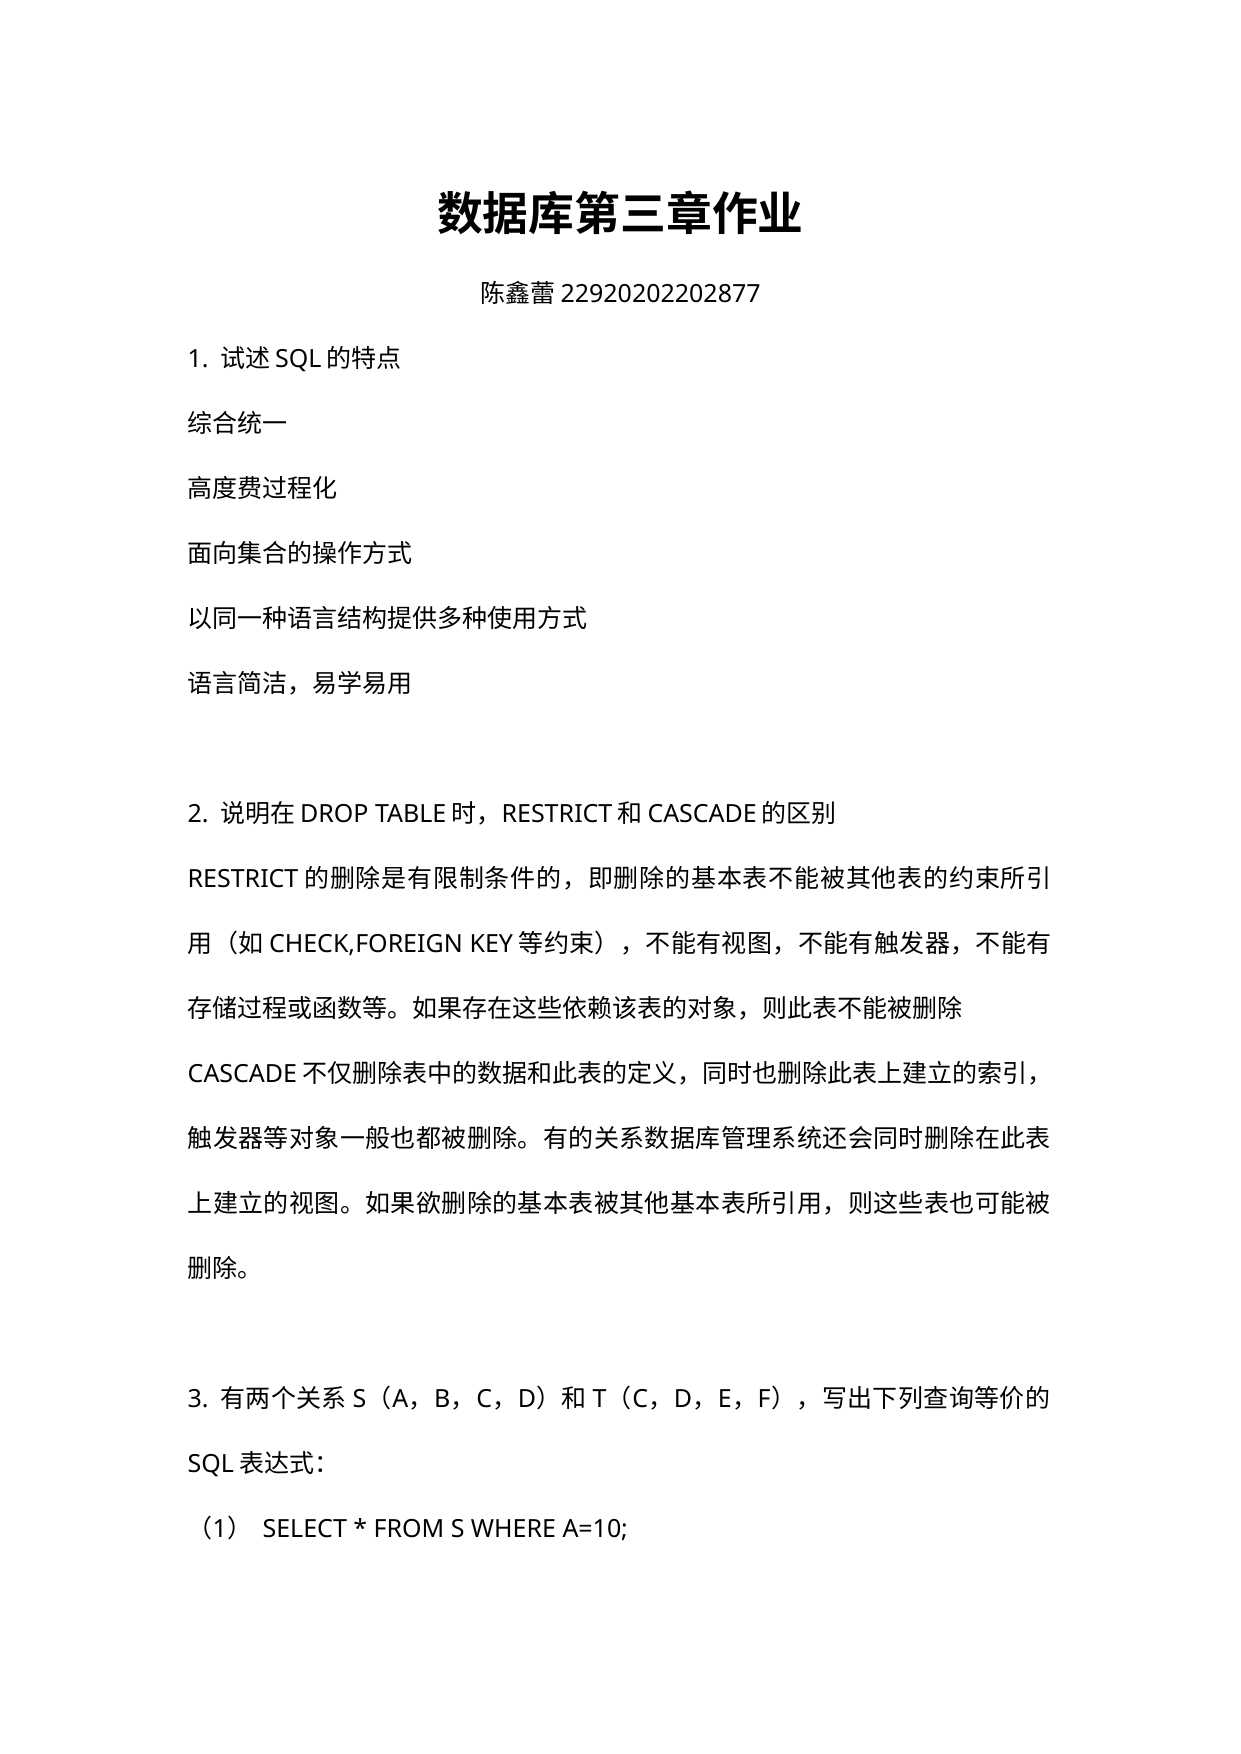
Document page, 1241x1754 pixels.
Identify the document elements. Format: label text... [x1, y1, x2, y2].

text 陈鑫蕾 22920202202877 [187, 259, 1053, 324]
text 数据库第三章作业 [187, 162, 1053, 259]
list 说明在DROP TABLE时，RESTRICT和CASCADE的区别 [187, 779, 1053, 844]
list RESTRICT的删除是有限制条件的，即删除的基本表不能被其他表的约束所引用（如CHECK,FOREIGN KEY等约束），不能有视图，不能有触发器，不能有存储过程或函数等。如果存在这些依赖该表的对象，则此表不能被删除 [187, 844, 1053, 1039]
list 综合统一 [187, 389, 1053, 454]
list SELECT * FROM S WHERE A=10; [187, 1494, 1053, 1559]
list 以同一种语言结构提供多种使用方式 [187, 584, 1053, 649]
list CASCADE不仅删除表中的数据和此表的定义，同时也删除此表上建立的索引，触发器等对象一般也都被删除。有的关系数据库管理系统还会同时删除在此表上建立的视图。如果欲删除的基本表被其他基本表所引用，则这些表也可能被删除。 [187, 1039, 1053, 1299]
list 试述SQL的特点 [187, 324, 1053, 389]
list 有两个关系S（A，B，C，D）和T（C，D，E，F），写出下列查询等价的SQL表达式： [187, 1364, 1053, 1494]
list 面向集合的操作方式 [187, 519, 1053, 584]
list 高度费过程化 [187, 454, 1053, 519]
list 语言简洁，易学易用 [187, 649, 1053, 714]
